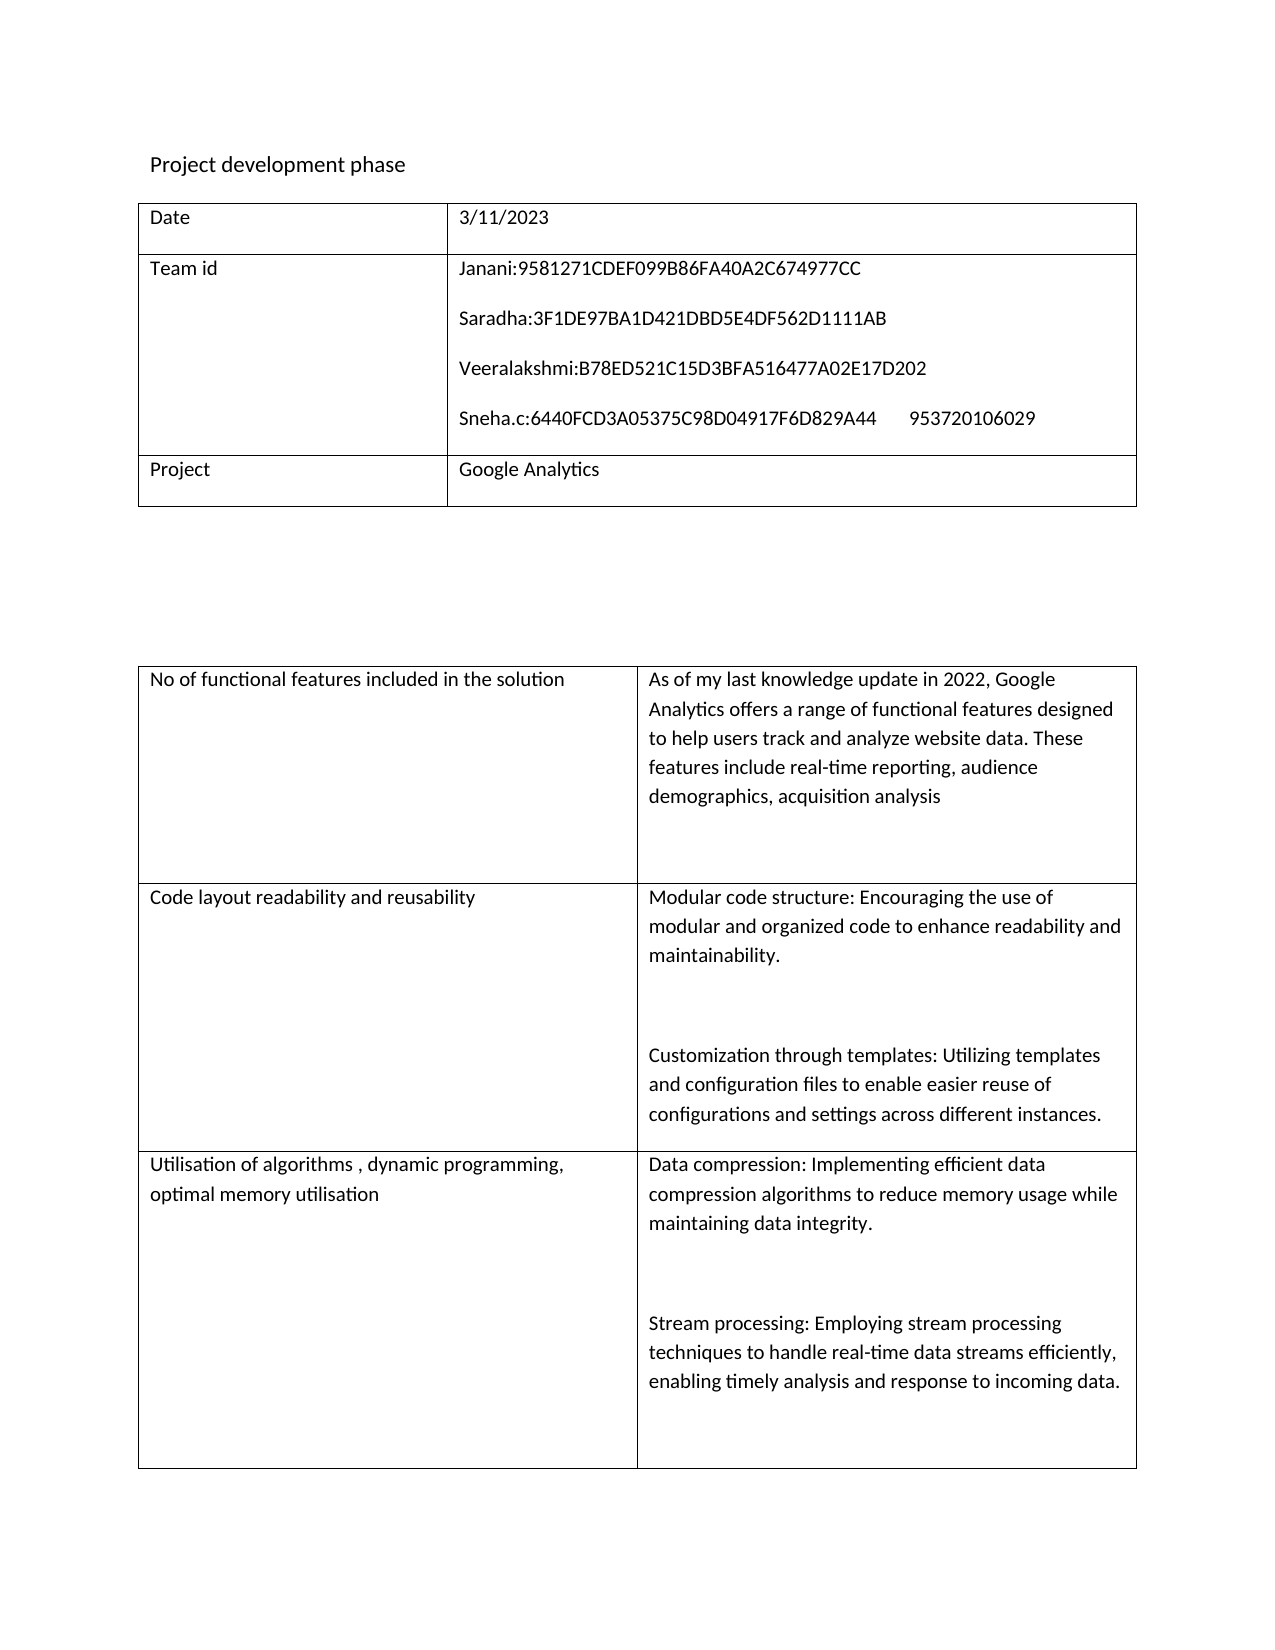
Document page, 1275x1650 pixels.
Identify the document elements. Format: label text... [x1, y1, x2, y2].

table_cell Janani:9581271CDEF099B86FA40A2C674977CC Saradha:3F1DE97BA1D421DBD5E4DF562D1111AB Veeralakshmi:B78ED521C15D3BFA516477A02E17D202 Sneha.c:6440FCD3A05375C98D04917F6D829A44 953720106029 [448, 255, 1136, 455]
table_cell Google Analytics [448, 456, 1136, 506]
table_cell Code layout readability and reusability [139, 884, 637, 1151]
text Project development phase [150, 150, 1125, 178]
table_header No of functional features included in the solution [139, 667, 637, 883]
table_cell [638, 1152, 1136, 1468]
table_header 3/11/2023 [448, 204, 1136, 254]
table_cell Project [139, 456, 447, 506]
table_header As of my last knowledge update in 2022, Google Analytics offers a range of functional features designed to help users track and analyze website data. These features include real-time reporting, audience demographics, acquisition analysis [638, 667, 1136, 883]
table_cell Modular code structure: Encouraging the use of modular and organized code to enhance readability and maintainability. Customization through templates: Utilizing templates and configuration files to enable easier reuse of configurations and settings across different instances. [638, 884, 1136, 1151]
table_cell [139, 1152, 637, 1468]
table_cell Team id [139, 255, 447, 455]
table_header Date [139, 204, 447, 254]
